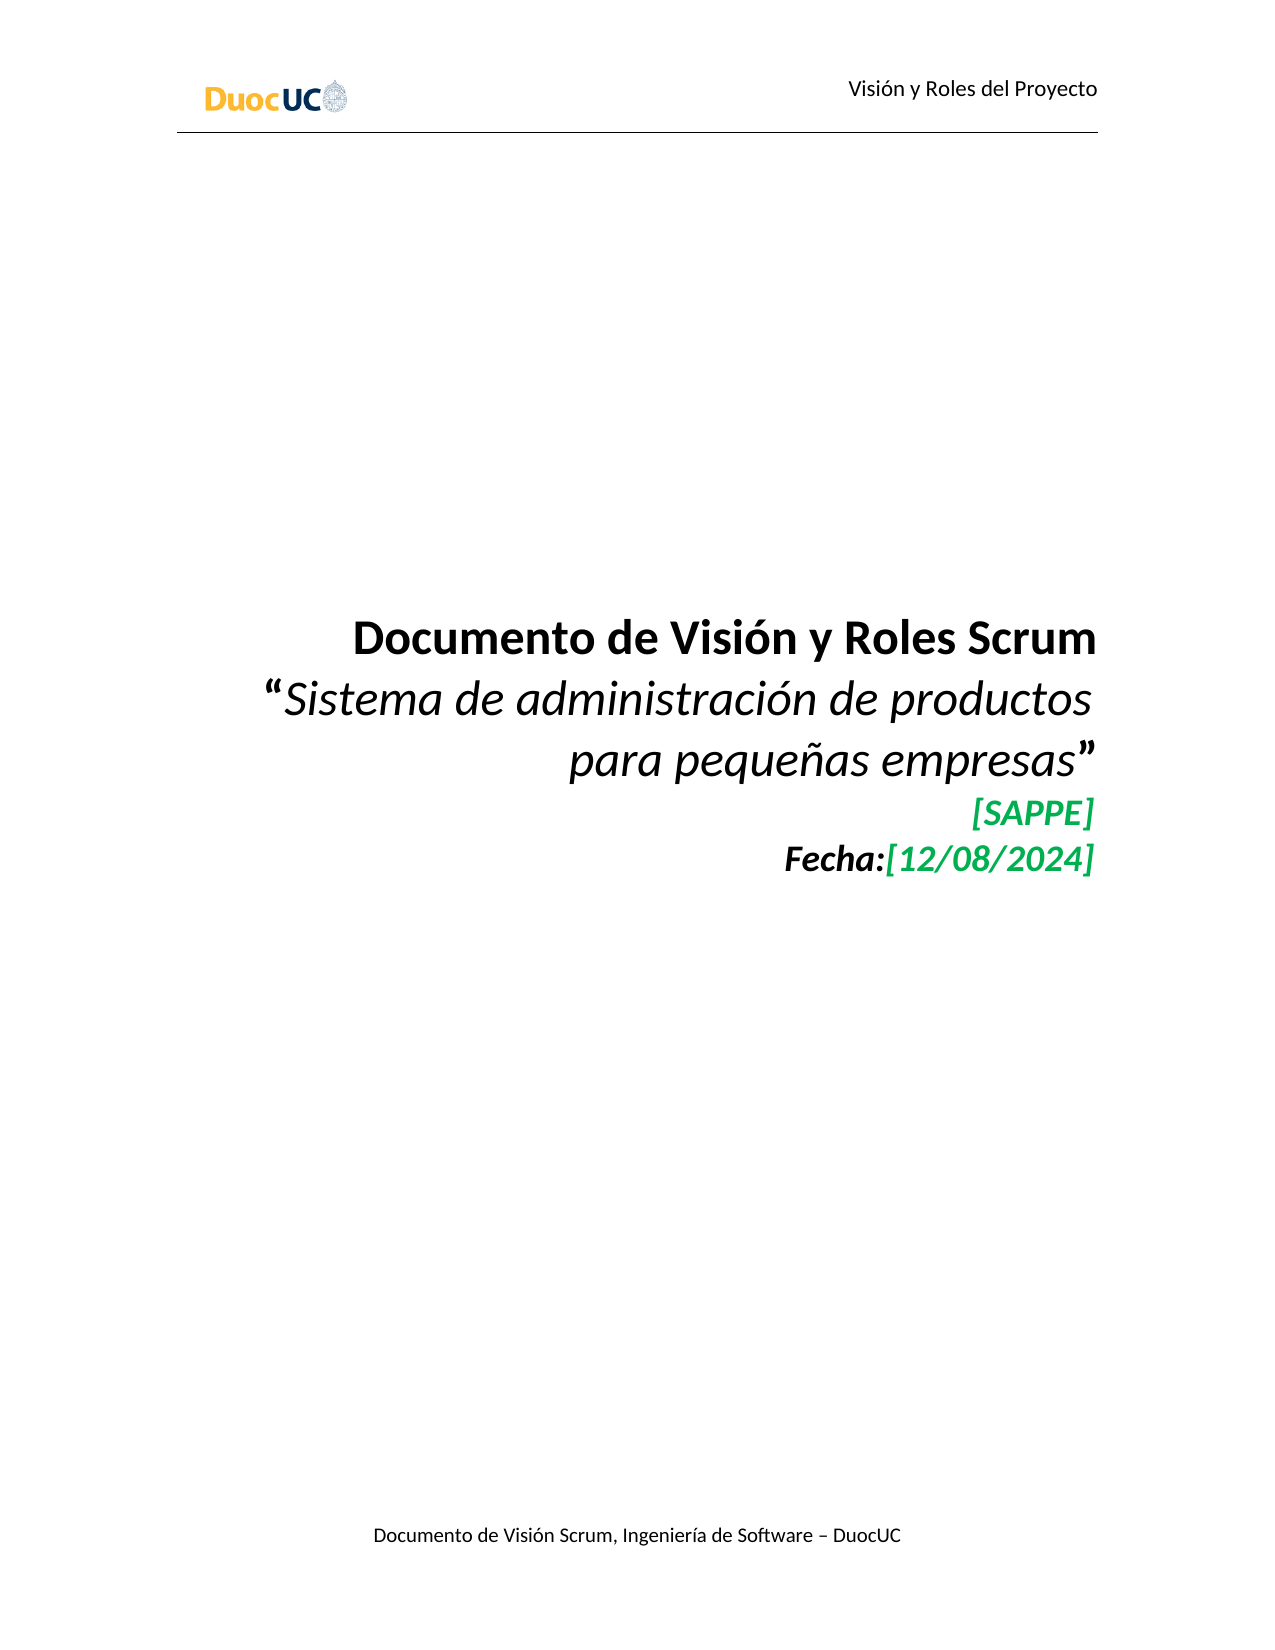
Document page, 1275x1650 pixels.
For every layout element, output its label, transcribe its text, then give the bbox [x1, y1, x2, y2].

text Documento de Visión y Roles Scrum [325, 606, 1098, 667]
picture [198, 76, 352, 115]
text “Sistema de administración de productos para pequeñas empresas” [177, 667, 1098, 789]
text Fecha:[12/08/2024] [177, 835, 1098, 881]
text [SAPPE] [177, 789, 1098, 835]
